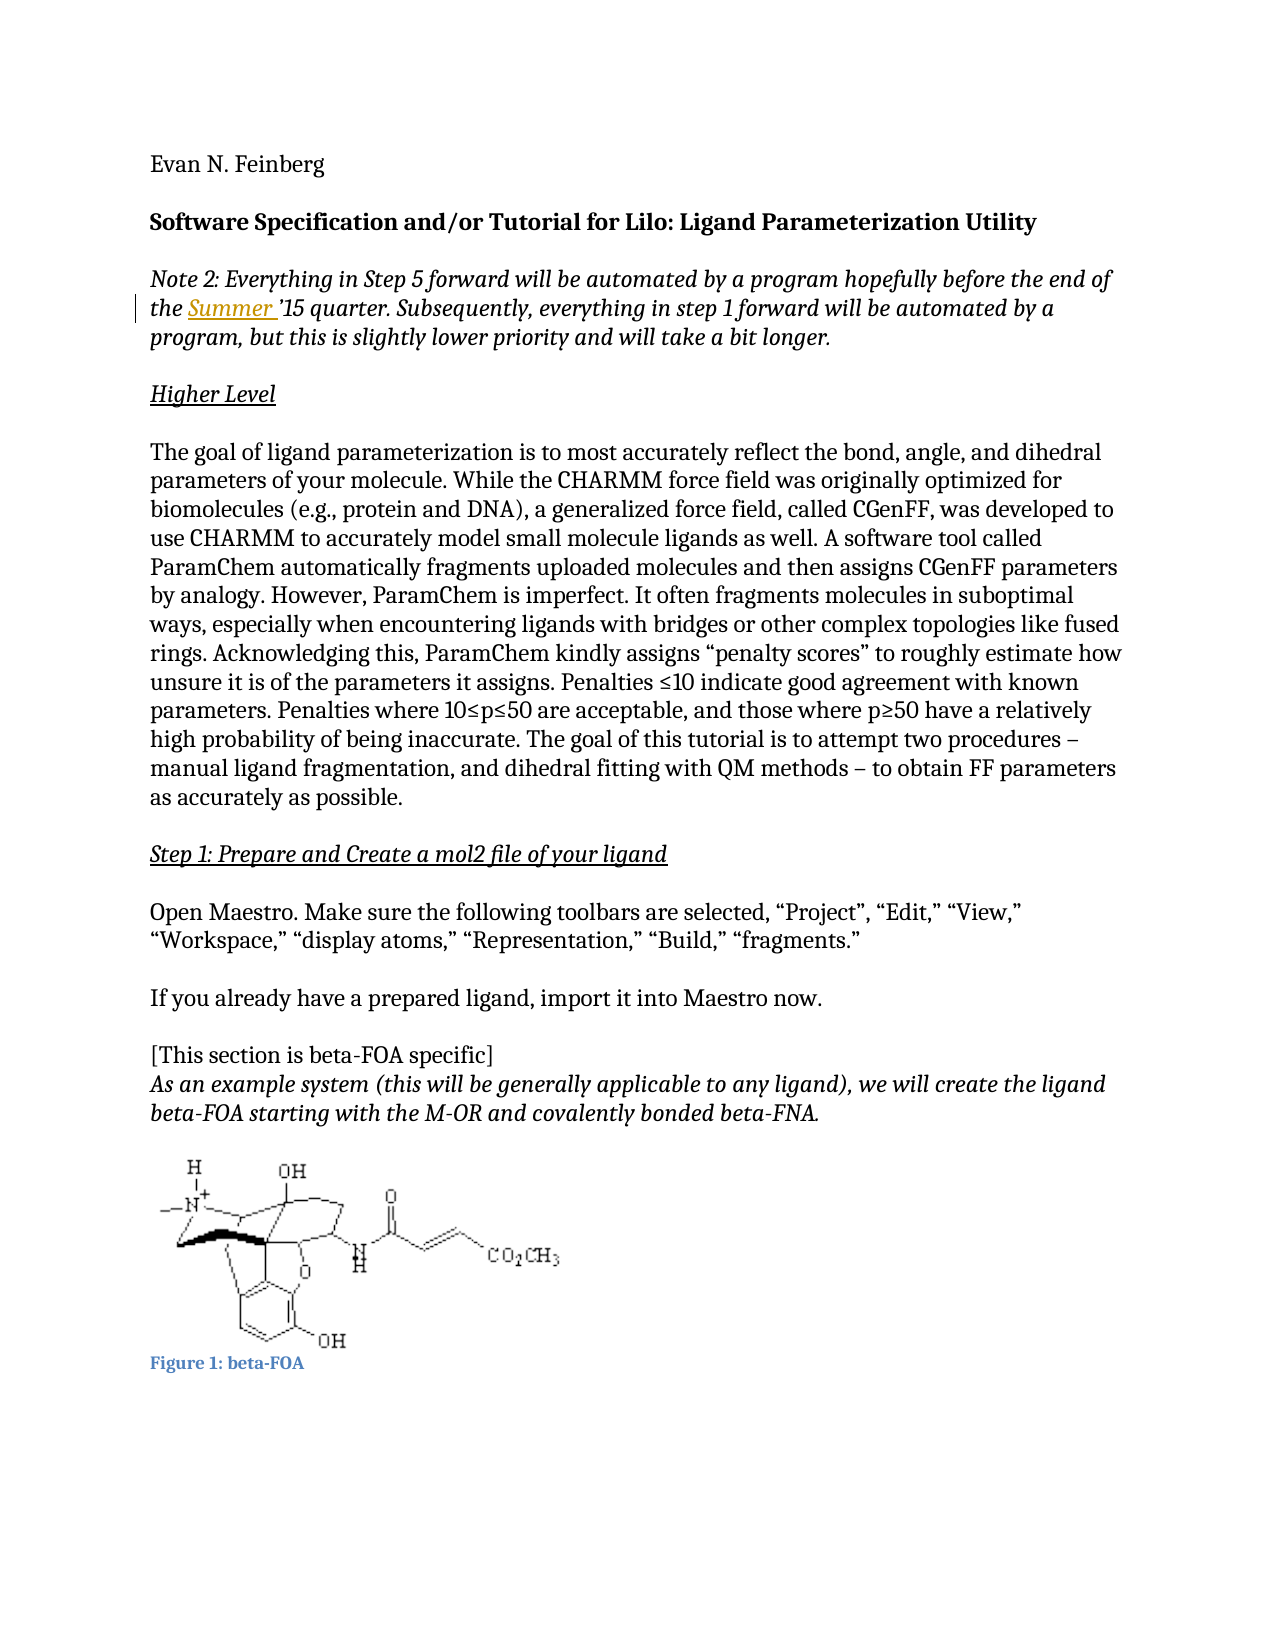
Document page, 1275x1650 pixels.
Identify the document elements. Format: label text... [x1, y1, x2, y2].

text [This section is beta-FOA specific] [150, 1041, 1125, 1070]
text Note 2: Everything in Step 5 forward will be automated by a program hopefully before the end of the ’15 quarter. Subsequently, everything in step 1 forward will be automated by a program, but this is slightly lower priority and will take a bit longer. [150, 265, 1125, 351]
text The goal of ligand parameterization is to most accurately reflect the bond, angle, and dihedral parameters of your molecule. While the CHARMM force field was originally optimized for biomolecules (e.g., protein and DNA), a generalized force field, called CGenFF, was developed to use CHARMM to accurately model small molecule ligands as well. A software tool called ParamChem automatically fragments uploaded molecules and then assigns CGenFF parameters by analogy. However, ParamChem is imperfect. It often fragments molecules in suboptimal ways, especially when encountering ligands with bridges or other complex topologies like fused rings. Acknowledging this, ParamChem kindly assigns “penalty scores” to roughly estimate how unsure it is of the parameters it assigns. Penalties ≤10 indicate good agreement with known parameters. Penalties where 10≤p≤50 are acceptable, and those where p≥50 have a relatively high probability of being inaccurate. The goal of this tutorial is to attempt two procedures – manual ligand fragmentation, and dihedral fitting with QM methods – to obtain FF parameters as accurately as possible. [150, 437, 1125, 811]
text If you already have a prepared ligand, import it into Maestro now. [150, 984, 1125, 1012]
text Open Maestro. Make sure the following toolbars are selected, “Project”, “Edit,” “View,” “Workspace,” “display atoms,” “Representation,” “Build,” “fragments.” [150, 897, 1125, 955]
picture [150, 1156, 564, 1353]
text As an example system (this will be generally applicable to any ligand), we will create the ligand beta-FOA starting with the M-OR and covalently bonded beta-FNA. [150, 1070, 1125, 1127]
text Step 1: Prepare and Create a mol2 file of your ligand [150, 840, 1125, 869]
text Higher Level [150, 380, 1125, 409]
text Figure 1: beta-FOA [150, 1352, 1125, 1374]
text Software Specification and/or Tutorial for Lilo: Ligand Parameterization Utility [150, 207, 1125, 236]
text Evan N. Feinberg [150, 150, 1125, 179]
